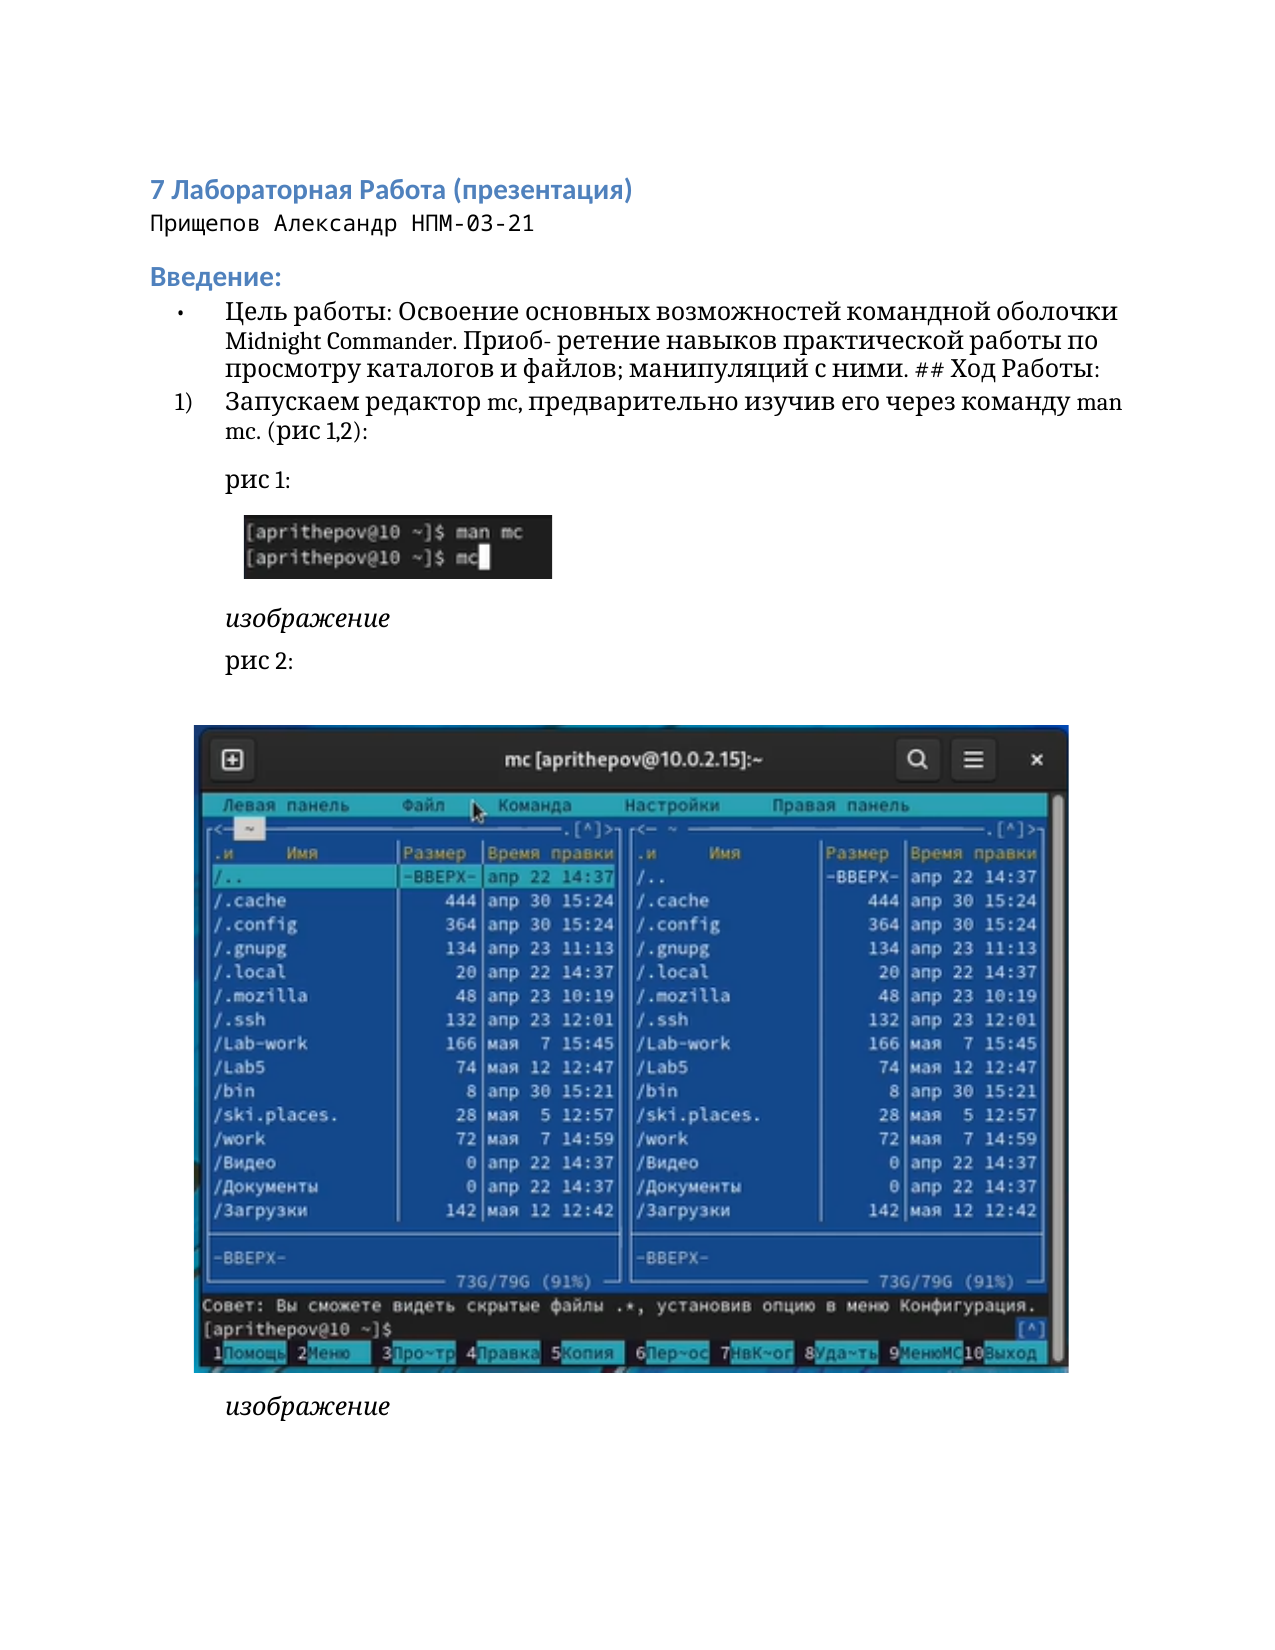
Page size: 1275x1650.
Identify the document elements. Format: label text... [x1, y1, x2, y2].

list Запускаем редактор mc, предварительно изучив его через команду man mc. (рис 1,2): [175, 388, 1125, 445]
subtitle 7 Лабораторная Работа (презентация) [150, 171, 1125, 206]
list рис 1: [175, 466, 1125, 495]
list рис 2: [175, 647, 1125, 675]
picture [243, 515, 553, 579]
text Прищепов Александр НПМ-03-21 [150, 206, 1125, 238]
list изображение [175, 605, 1125, 634]
list Цель работы: Освоение основных возможностей командной оболочки Midnight Commander. Приоб- ретение навыков практической работы по просмотру каталогов и файлов; манипуляций с ними. ## Ход Работы: [175, 298, 1125, 384]
subtitle Введение: [150, 258, 1125, 294]
list изображение [175, 1393, 1125, 1422]
picture [193, 725, 1069, 1373]
